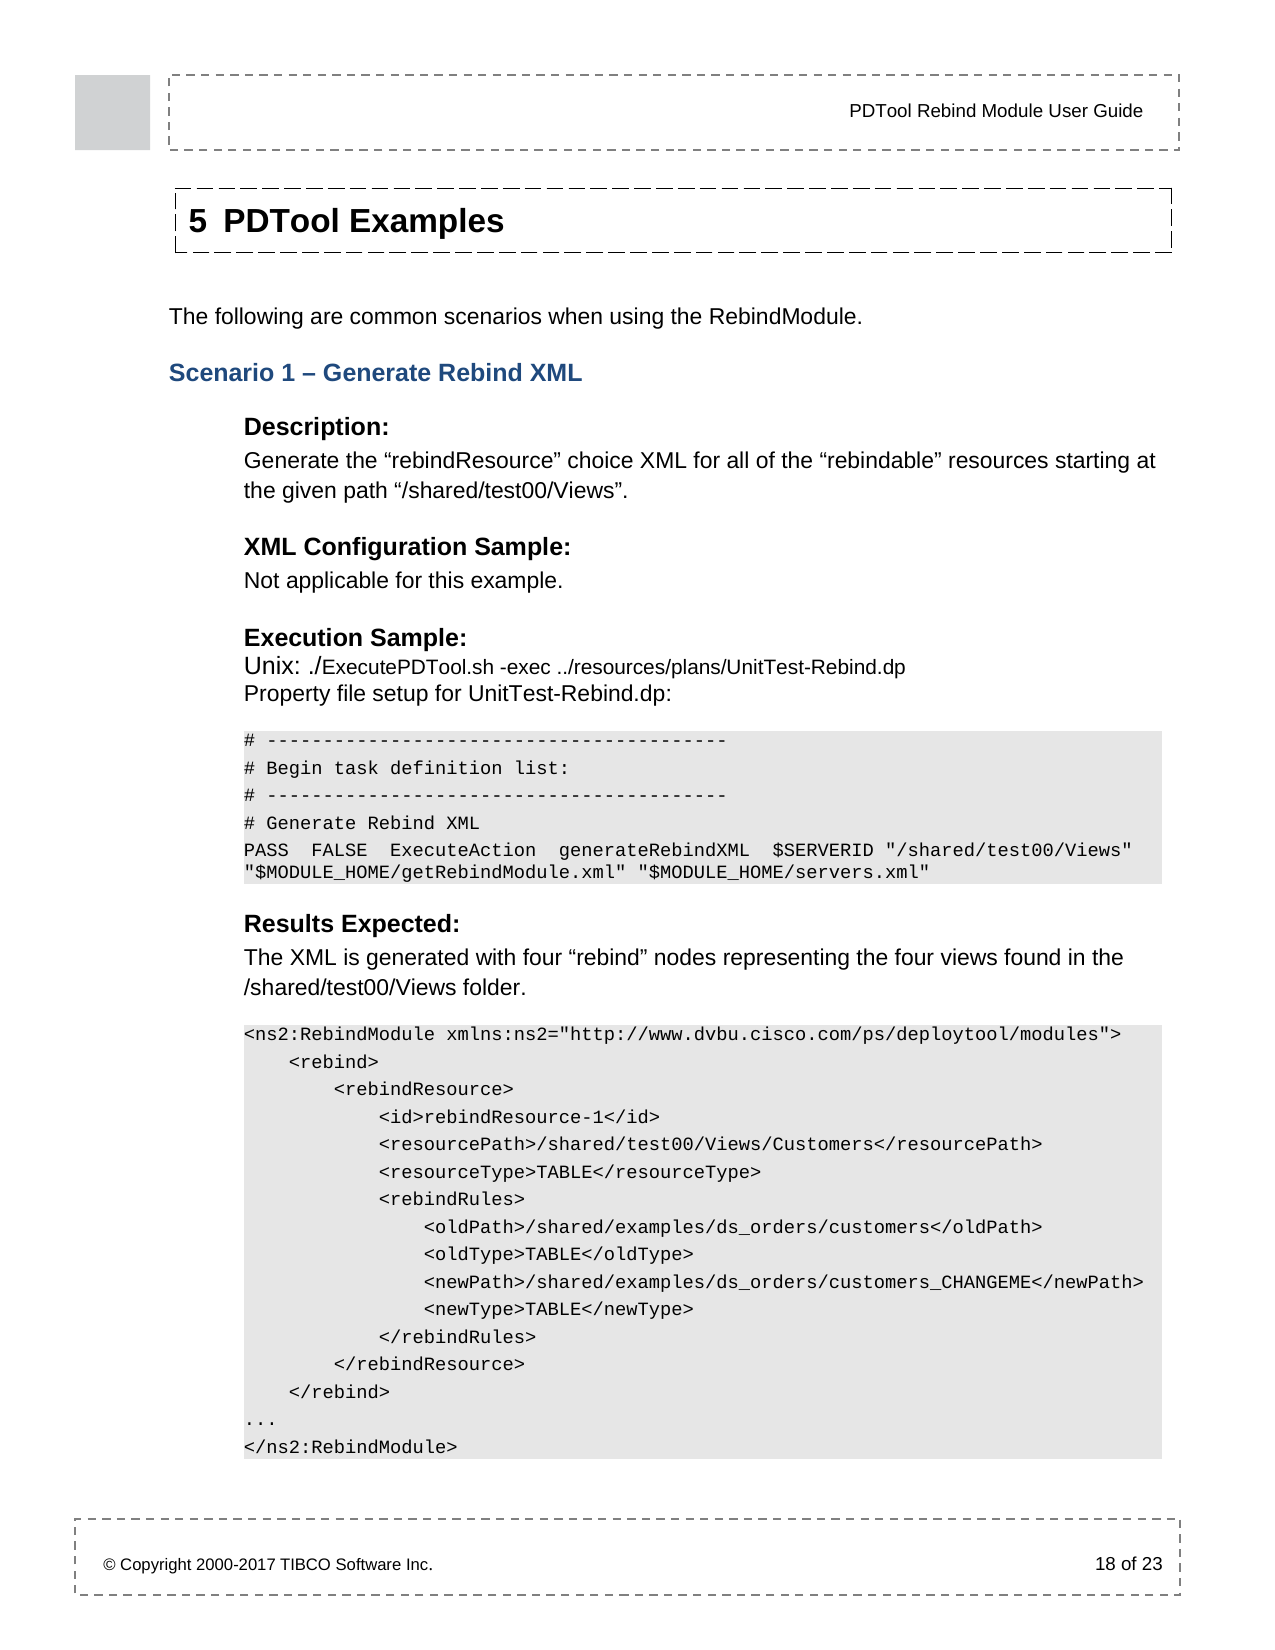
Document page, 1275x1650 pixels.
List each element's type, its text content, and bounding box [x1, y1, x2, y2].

text <resourceType>TABLE</resourceType> [244, 1162, 1162, 1184]
text <oldType>TABLE</oldType> [244, 1245, 1162, 1266]
text ... [244, 1410, 1162, 1431]
text <rebindResource> [244, 1080, 1162, 1101]
text <rebindRules> [244, 1190, 1162, 1211]
text The XML is generated with four “rebind” nodes representing the four views found in the /shared/test00/Views folder. [244, 944, 1161, 1000]
text # Begin task definition list: [244, 759, 1162, 780]
list Execution Sample: [244, 623, 1162, 651]
text Generate the “rebindResource” choice XML for all of the “rebindable” resources starting at the given path “/shared/test00/Views”. [244, 447, 1161, 503]
text </rebindRules> [244, 1327, 1162, 1349]
text <newType>TABLE</newType> [244, 1300, 1162, 1321]
text # ----------------------------------------- [244, 786, 1162, 807]
list Results Expected: [244, 909, 1162, 937]
list Unix: ./ExecutePDTool.sh -exec ../resources/plans/UnitTest-Rebind.dp [244, 651, 1162, 680]
text <newPath>/shared/examples/ds_orders/customers_CHANGEME</newPath> [244, 1272, 1162, 1294]
list Description: [244, 412, 1162, 441]
text # ----------------------------------------- [244, 731, 1162, 752]
text <ns2:RebindModule xmlns:ns2="http://www.dvbu.cisco.com/ps/deploytool/modules"> [244, 1025, 1162, 1046]
subtitle PDTool Examples [175, 187, 1172, 253]
text Property file setup for UnitTest-Rebind.dp: [244, 680, 1161, 706]
text <resourcePath>/shared/test00/Views/Customers</resourcePath> [244, 1135, 1162, 1156]
text </ns2:RebindModule> [244, 1437, 1162, 1459]
subtitle Scenario 1 – Generate Rebind XML [169, 358, 1162, 387]
list XML Configuration Sample: [244, 532, 1162, 561]
text Not applicable for this example. [244, 567, 1161, 594]
text </rebind> [244, 1382, 1162, 1404]
text </rebindResource> [244, 1355, 1162, 1376]
text # Generate Rebind XML [244, 814, 1162, 835]
text <oldPath>/shared/examples/ds_orders/customers</oldPath> [244, 1217, 1162, 1239]
text <id>rebindResource-1</id> [244, 1107, 1162, 1129]
text <rebind> [244, 1052, 1162, 1074]
text The following are common scenarios when using the RebindModule. [169, 303, 1161, 329]
text PASS FALSE ExecuteAction generateRebindXML $SERVERID "/shared/test00/Views" "$MODULE_HOME/getRebindModule.xml" "$MODULE_HOME/servers.xml" [244, 841, 1162, 884]
